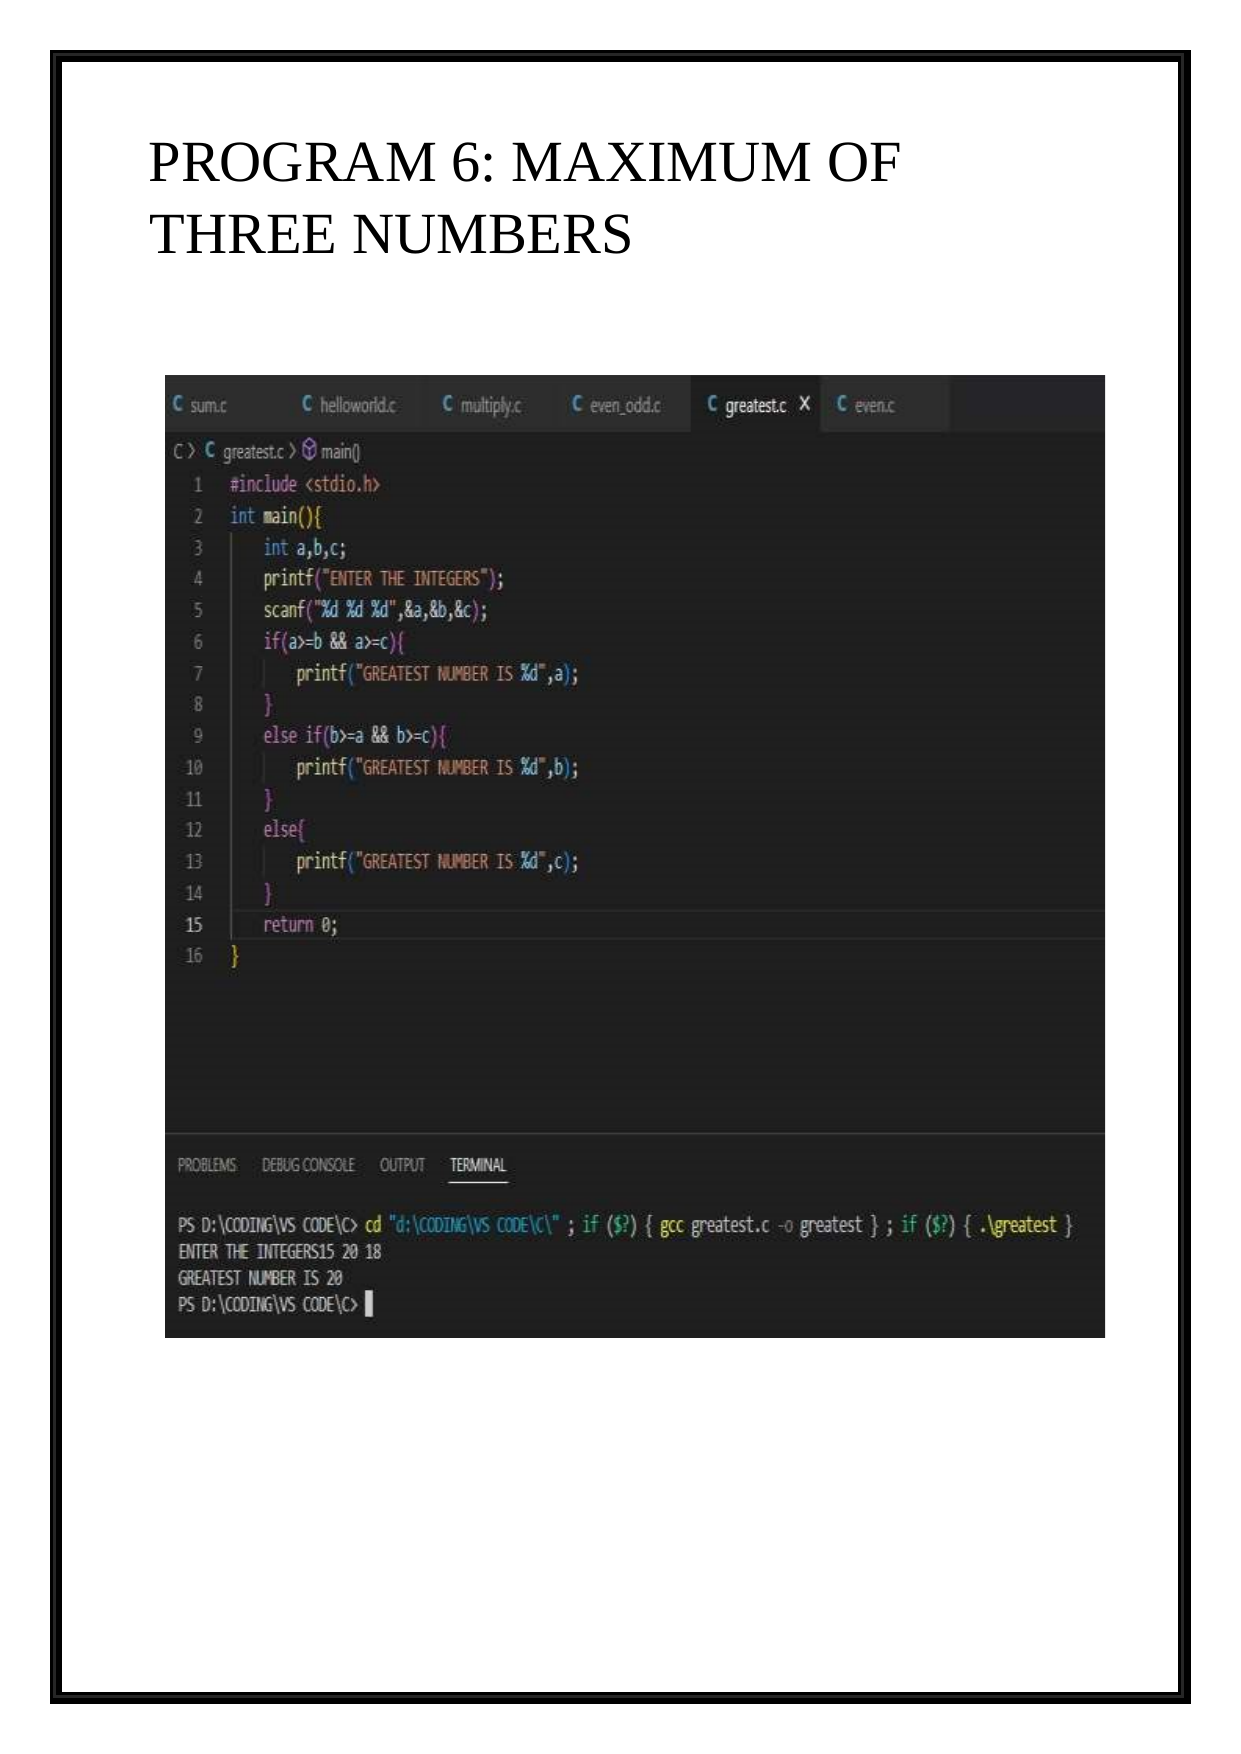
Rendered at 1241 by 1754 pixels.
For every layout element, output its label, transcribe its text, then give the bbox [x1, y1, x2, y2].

subtitle PROGRAM 6: MAXIMUM OF THREE NUMBERS [148, 127, 1095, 266]
picture [165, 375, 1106, 1338]
